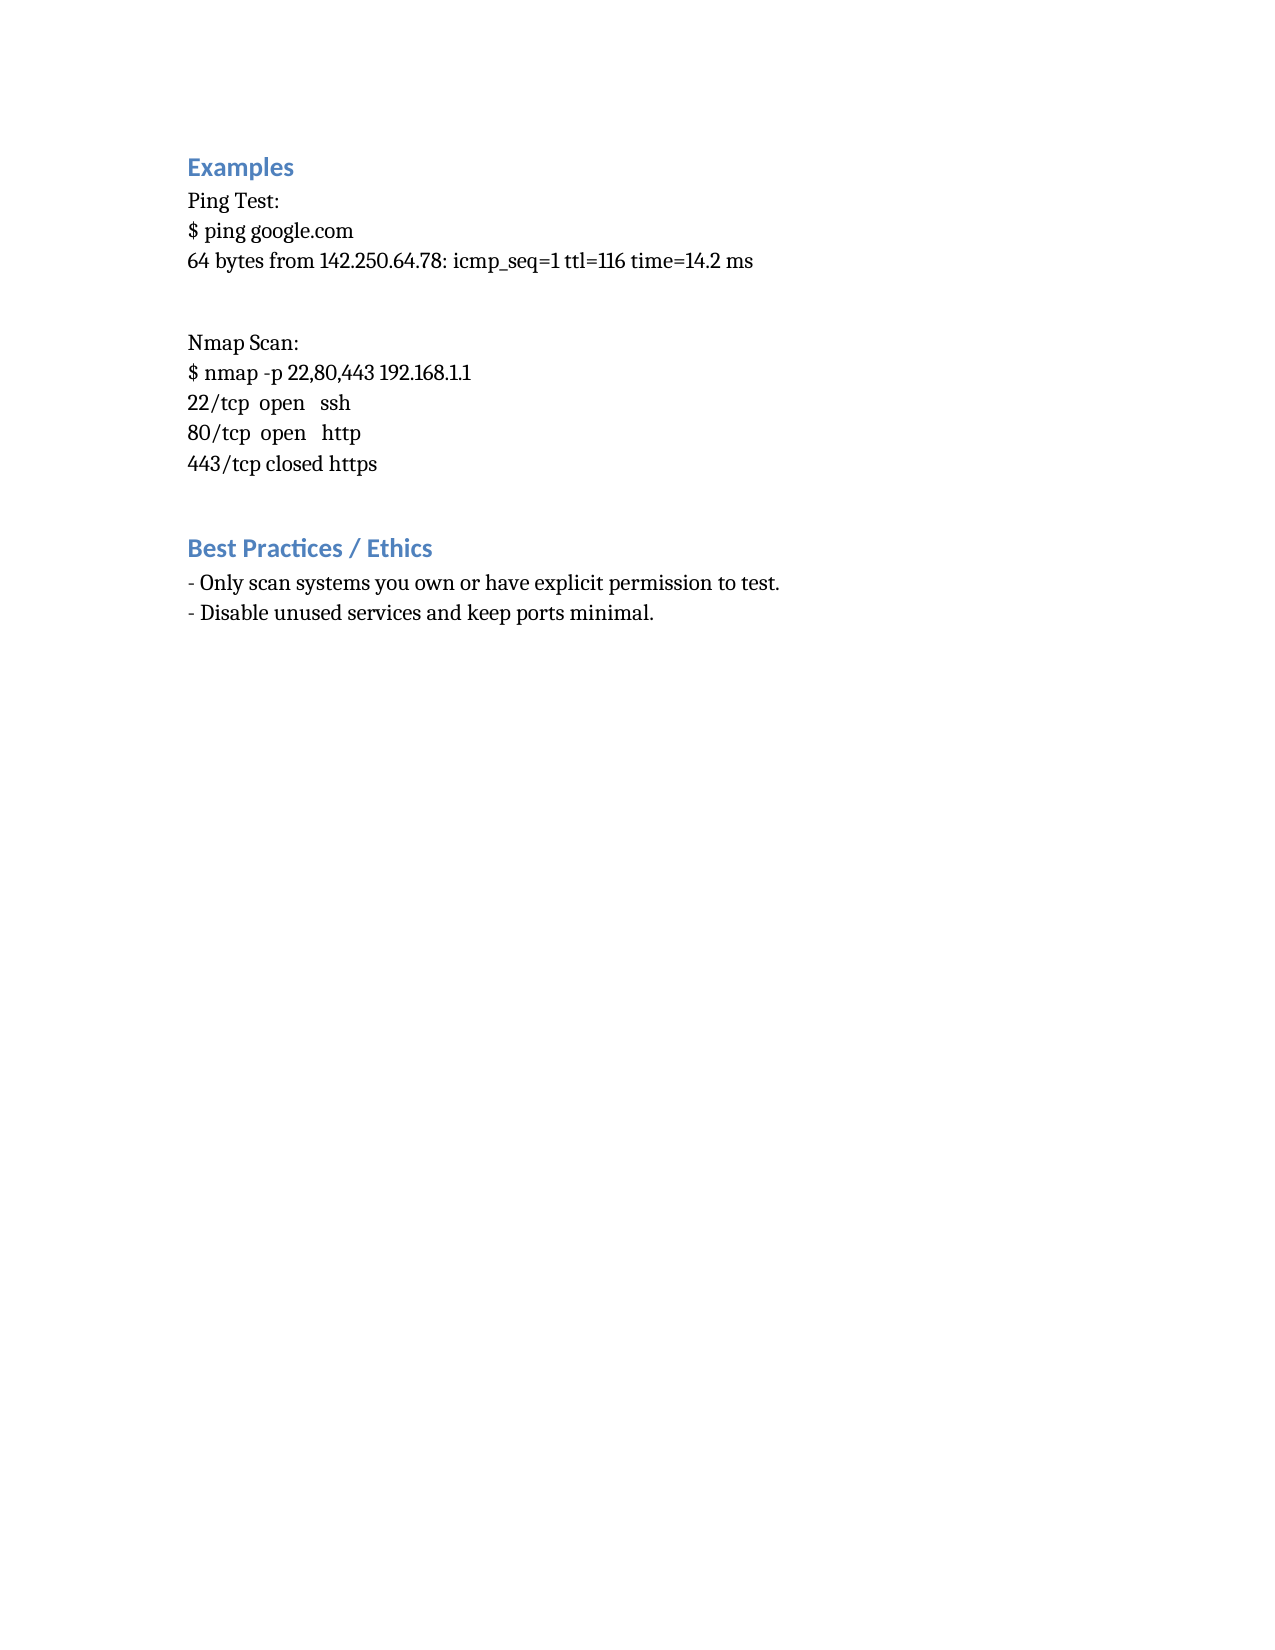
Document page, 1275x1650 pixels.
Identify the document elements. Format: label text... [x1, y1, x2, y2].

subtitle Best Practices / Ethics [187, 532, 1087, 565]
text Nmap Scan: $ nmap -p 22,80,443 192.168.1.1 22/tcp open ssh 80/tcp open http 443/tcp closed https [187, 329, 1087, 507]
text - Only scan systems you own or have explicit permission to test. - Disable unused services and keep ports minimal. [187, 569, 1087, 626]
text Ping Test: $ ping google.com 64 bytes from 142.250.64.78: icmp_seq=1 ttl=116 time=14.2 ms [187, 188, 1087, 305]
subtitle Examples [187, 150, 1087, 183]
